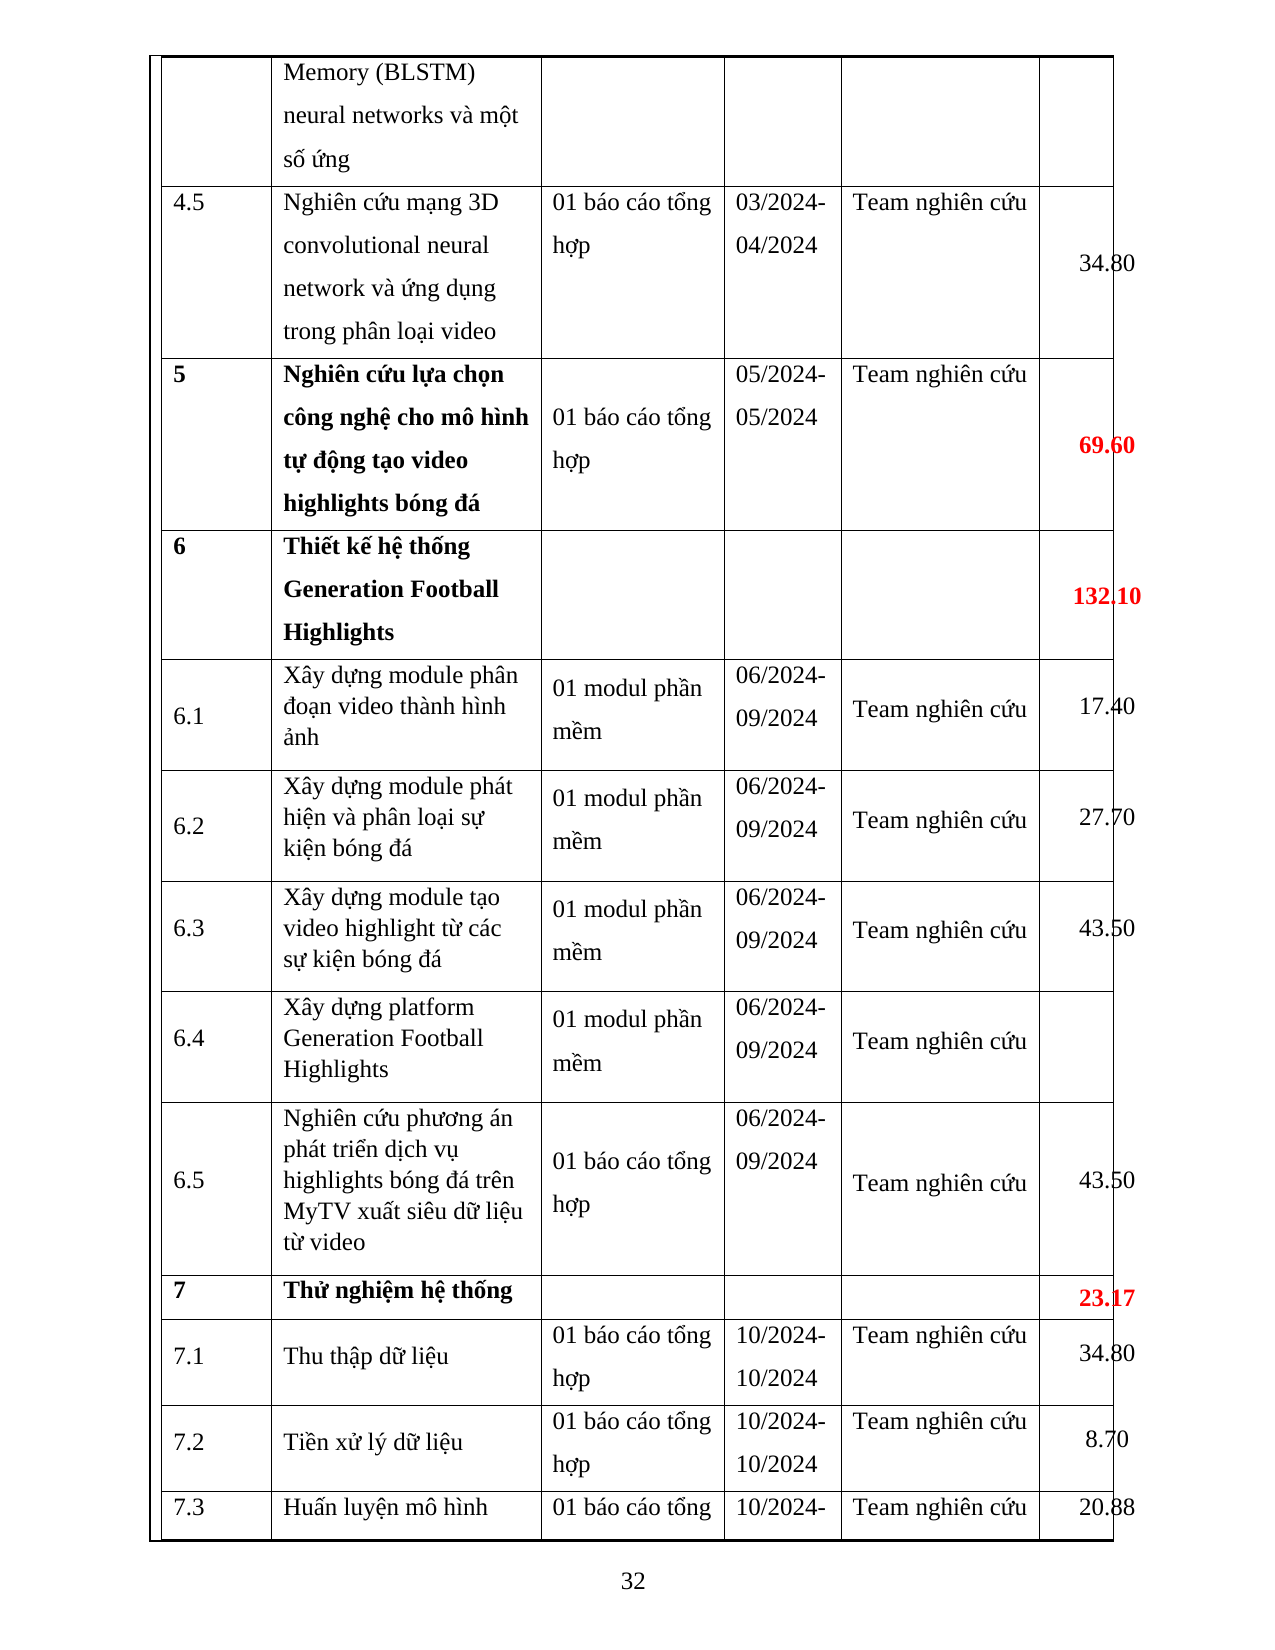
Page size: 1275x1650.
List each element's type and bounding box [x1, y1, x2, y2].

table_cell [162, 1320, 271, 1405]
table_cell [272, 1276, 541, 1319]
table_cell [162, 187, 271, 358]
table_cell [162, 882, 271, 991]
table_cell [725, 531, 841, 659]
table_cell [162, 1406, 271, 1491]
table_cell [725, 359, 841, 530]
table_cell [542, 882, 724, 991]
table_cell [272, 1320, 541, 1405]
table_cell [151, 56, 161, 1540]
table_cell [272, 1406, 541, 1491]
table_cell [842, 1103, 1039, 1275]
table_cell [725, 660, 841, 770]
table_cell [842, 882, 1039, 991]
table_cell [542, 1320, 724, 1405]
table_cell [1040, 1276, 1113, 1319]
table_cell [542, 992, 724, 1102]
table_cell [272, 992, 541, 1102]
table_cell [842, 531, 1039, 659]
table_cell [1040, 359, 1113, 530]
table_cell [542, 531, 724, 659]
table_cell [162, 771, 271, 881]
table_cell [1040, 58, 1113, 186]
table_cell [725, 882, 841, 991]
table_cell [842, 1406, 1039, 1491]
table_cell [725, 1103, 841, 1275]
table_cell [1040, 1406, 1113, 1491]
table_cell [842, 359, 1039, 530]
table_cell [725, 771, 841, 881]
table_cell [1040, 1492, 1113, 1539]
table_cell [542, 1492, 724, 1539]
table_cell [272, 1103, 541, 1275]
table_cell [272, 882, 541, 991]
table_cell [842, 992, 1039, 1102]
table_cell [725, 1276, 841, 1319]
table_cell [725, 1406, 841, 1491]
table_cell [272, 660, 541, 770]
table_cell [542, 1103, 724, 1275]
table_cell [1040, 1103, 1113, 1275]
table_cell [162, 1103, 271, 1275]
table_cell [842, 1320, 1039, 1405]
table_cell [542, 1406, 724, 1491]
table_cell [725, 992, 841, 1102]
table_cell [542, 1276, 724, 1319]
table_cell [542, 187, 724, 358]
table_cell [842, 58, 1039, 186]
table_cell [162, 992, 271, 1102]
table_cell [272, 531, 541, 659]
table_cell [272, 359, 541, 530]
table_cell [162, 531, 271, 659]
table_cell [842, 1492, 1039, 1539]
table_cell [1040, 882, 1113, 991]
table_cell [542, 771, 724, 881]
table_cell [272, 58, 541, 186]
table_cell [1040, 771, 1113, 881]
table_cell [272, 771, 541, 881]
table_cell [162, 58, 271, 186]
table_cell [162, 1492, 271, 1539]
table_cell [1040, 992, 1113, 1102]
table_cell [162, 660, 271, 770]
table_cell [272, 1492, 541, 1539]
table_cell [1040, 187, 1113, 358]
table_cell [725, 1320, 841, 1405]
table_cell [725, 187, 841, 358]
table_cell [1040, 1320, 1113, 1405]
table_cell [542, 58, 724, 186]
table_cell [842, 187, 1039, 358]
table_cell [842, 771, 1039, 881]
table_cell [162, 1276, 271, 1319]
table_cell [542, 359, 724, 530]
table_cell [1040, 531, 1113, 659]
table_cell [162, 359, 271, 530]
table_cell [725, 58, 841, 186]
table_cell [842, 1276, 1039, 1319]
table_cell [272, 187, 541, 358]
table_cell [1040, 660, 1113, 770]
table_cell [542, 660, 724, 770]
table_cell [725, 1492, 841, 1539]
table_cell [842, 660, 1039, 770]
